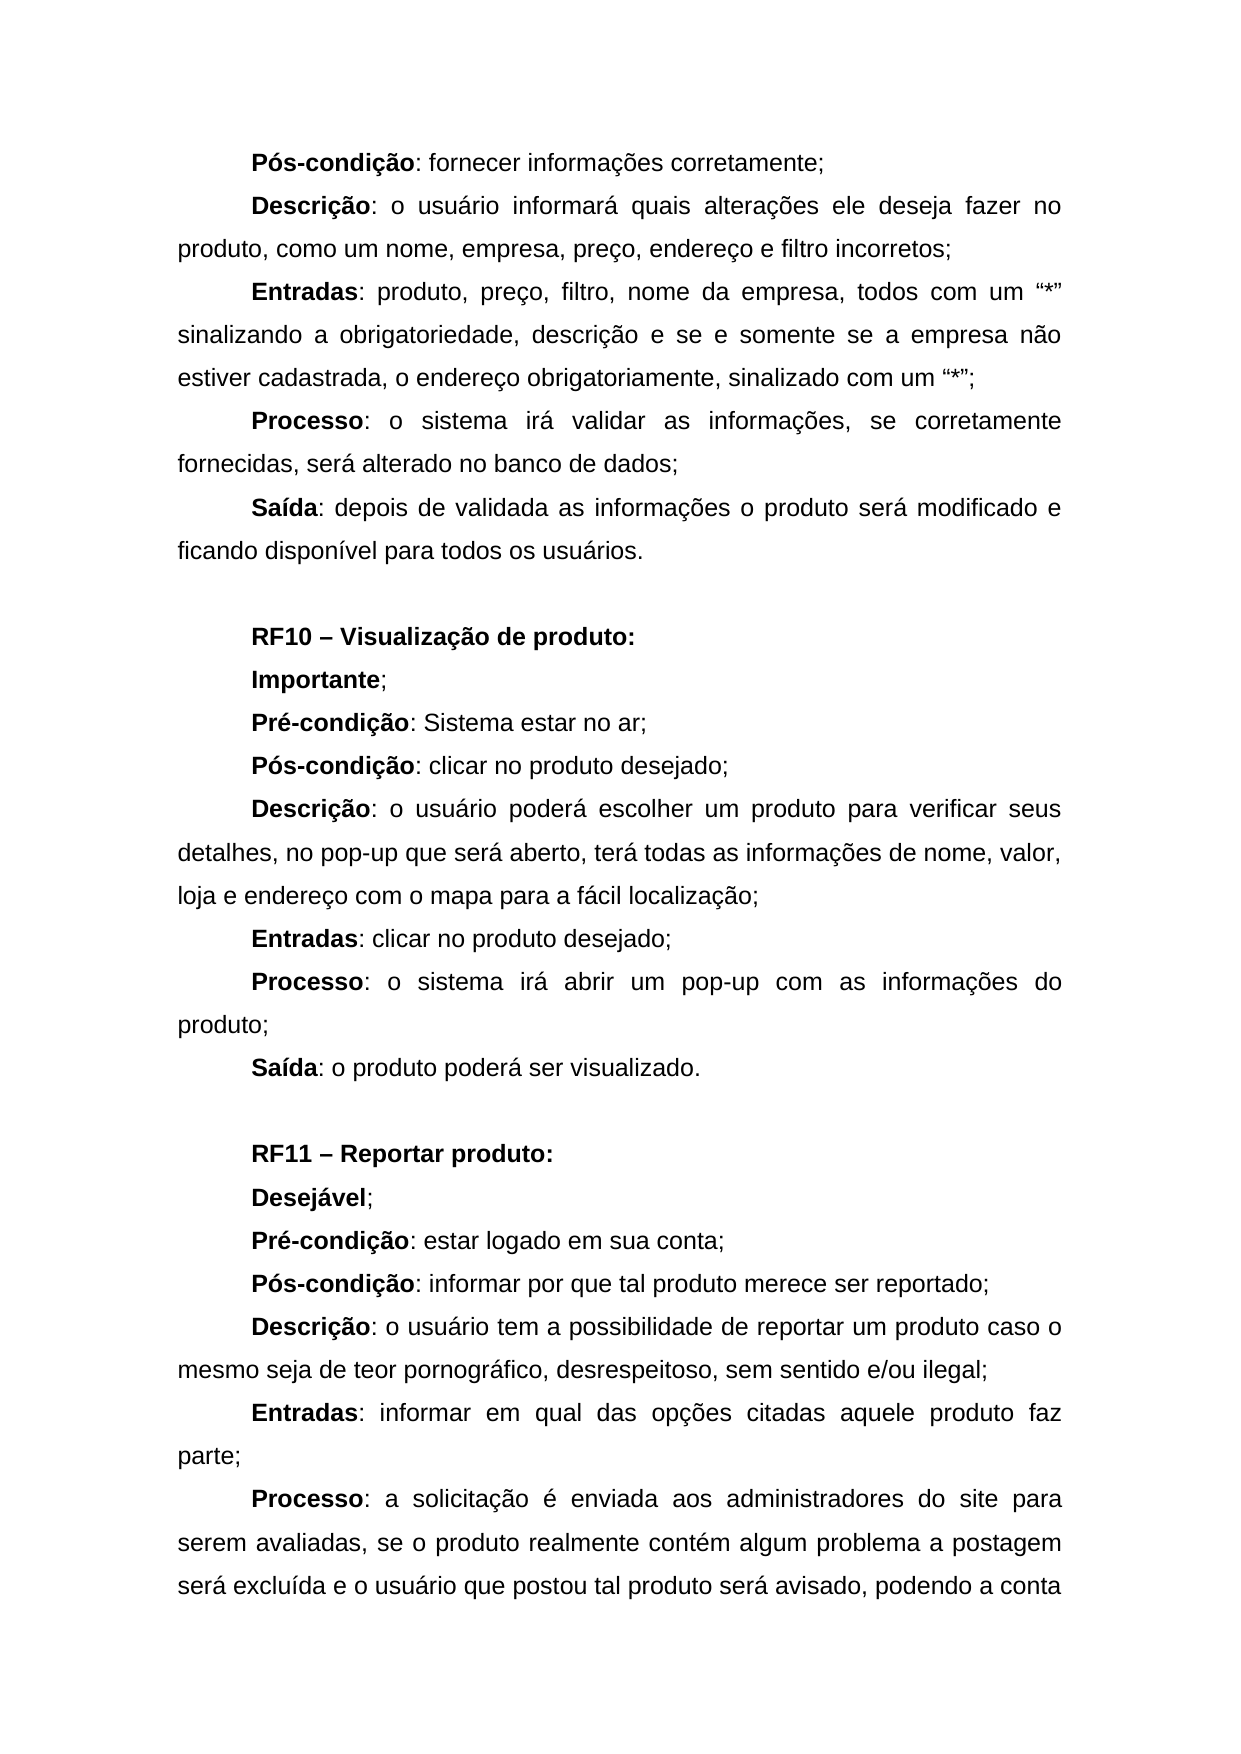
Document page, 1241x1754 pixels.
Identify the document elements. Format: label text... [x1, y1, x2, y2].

text Pré-condição: estar logado em sua conta; [177, 1226, 1063, 1254]
text RF11 – Reportar produto: [177, 1139, 1063, 1168]
text Saída: o produto poderá ser visualizado. [177, 1053, 1063, 1082]
text Entradas: produto, preço, filtro, nome da empresa, todos com um “*” sinalizando a obrigatoriedade, descrição e se e somente se a empresa não estiver cadastrada, o endereço obrigatoriamente, sinalizado com um “*”; [177, 277, 1063, 392]
text Entradas: informar em qual das opções citadas aquele produto faz parte; [177, 1398, 1063, 1470]
text Descrição: o usuário tem a possibilidade de reportar um produto caso o mesmo seja de teor pornográfico, desrespeitoso, sem sentido e/ou ilegal; [177, 1312, 1063, 1384]
text Descrição: o usuário informará quais alterações ele deseja fazer no produto, como um nome, empresa, preço, endereço e filtro incorretos; [177, 191, 1063, 263]
text Descrição: o usuário poderá escolher um produto para verificar seus detalhes, no pop-up que será aberto, terá todas as informações de nome, valor, loja e endereço com o mapa para a fácil localização; [177, 794, 1063, 909]
text Pós-condição: clicar no produto desejado; [177, 751, 1063, 780]
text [177, 1484, 1063, 1599]
text Pós-condição: fornecer informações corretamente; [177, 148, 1063, 176]
text Processo: o sistema irá abrir um pop-up com as informações do produto; [177, 967, 1063, 1039]
text Entradas: clicar no produto desejado; [177, 924, 1063, 953]
text Pré-condição: Sistema estar no ar; [177, 708, 1063, 737]
text Processo: o sistema irá validar as informações, se corretamente fornecidas, será alterado no banco de dados; [177, 406, 1063, 478]
text Saída: depois de validada as informações o produto será modificado e ficando disponível para todos os usuários. [177, 493, 1063, 564]
text RF10 – Visualização de produto: [177, 622, 1063, 651]
text Importante; [177, 665, 1063, 694]
text Pós-condição: informar por que tal produto merece ser reportado; [177, 1269, 1063, 1298]
text Desejável; [177, 1183, 1063, 1211]
